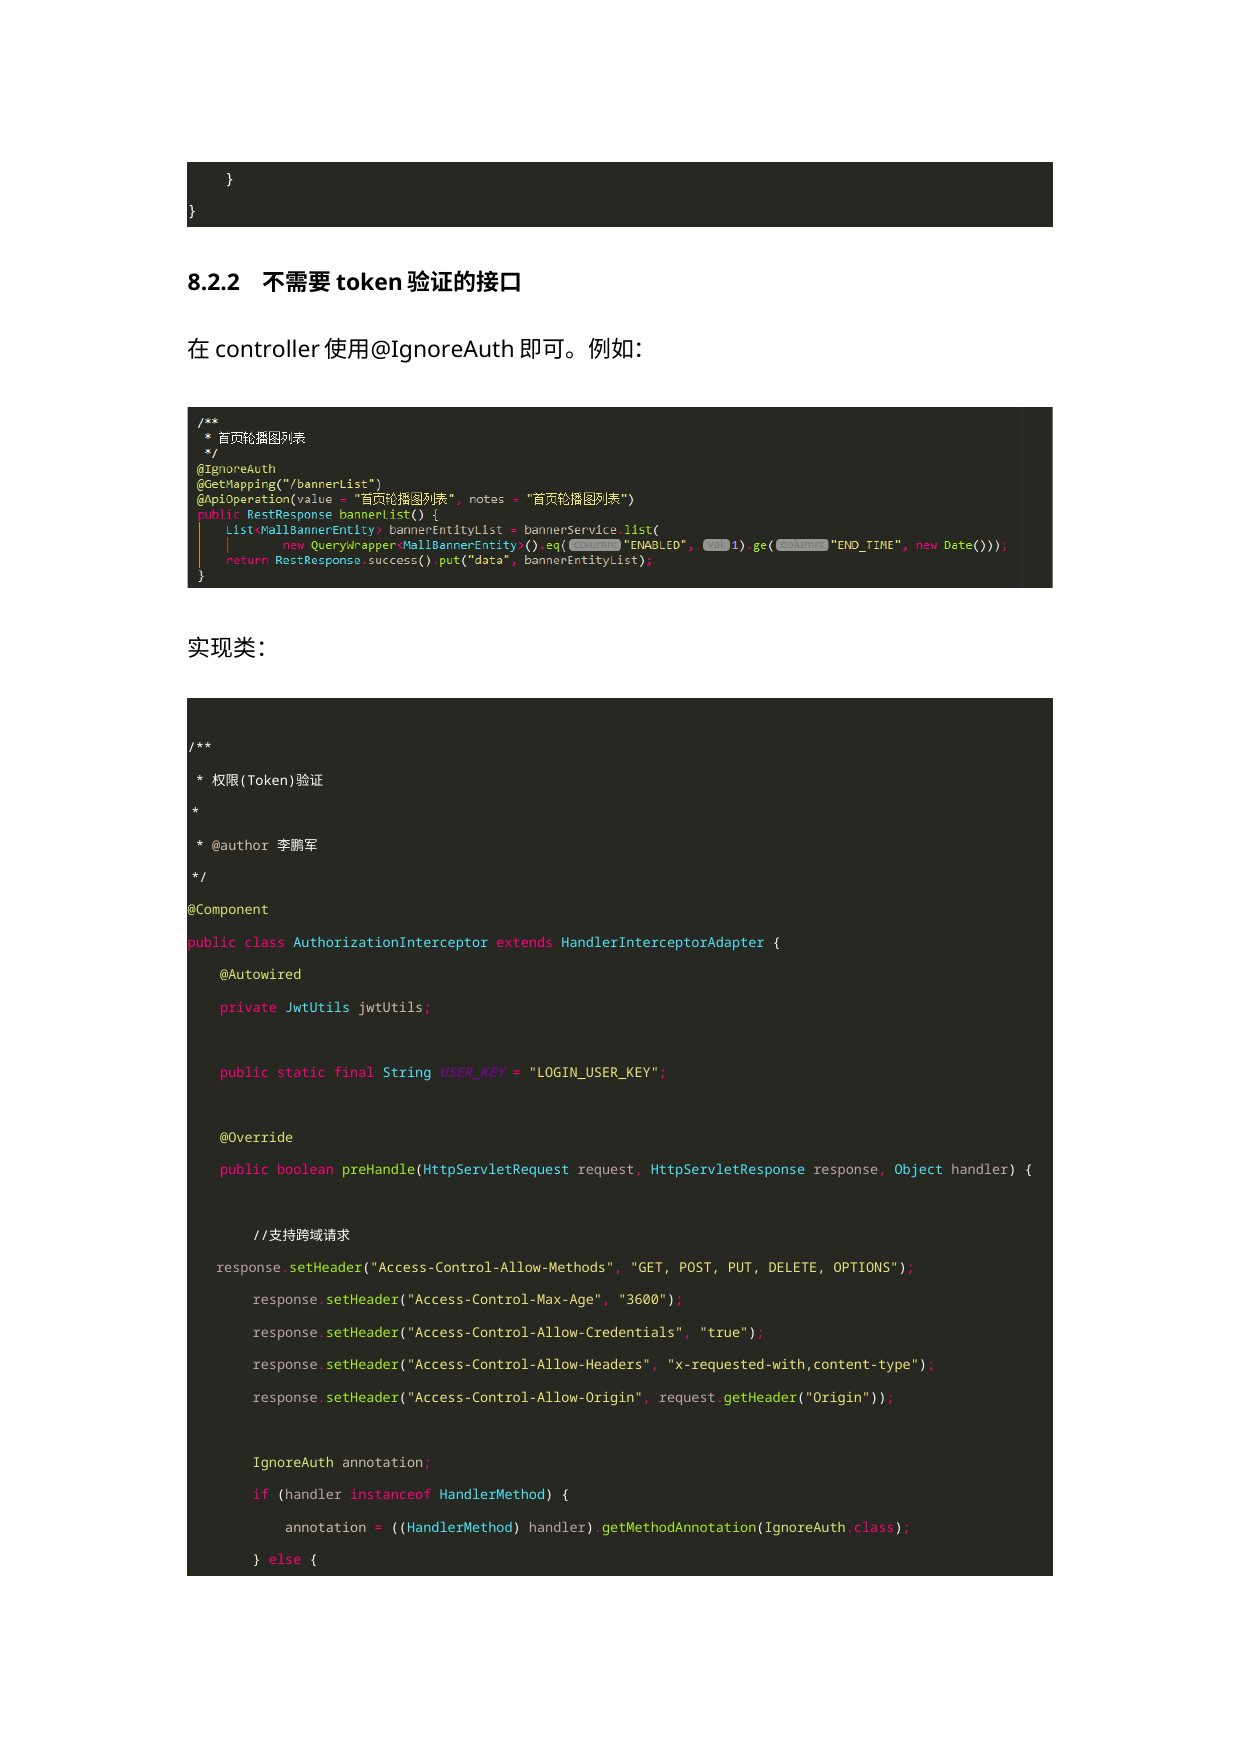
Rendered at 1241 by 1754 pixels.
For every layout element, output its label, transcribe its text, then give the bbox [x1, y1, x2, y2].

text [187, 162, 1053, 227]
picture [187, 407, 1053, 588]
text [187, 698, 1053, 1576]
text 实现类： [187, 614, 1053, 679]
subtitle 不需要token验证的接口 [187, 248, 1053, 313]
text 在controller使用@IgnoreAuth即可。例如： [187, 315, 1053, 380]
